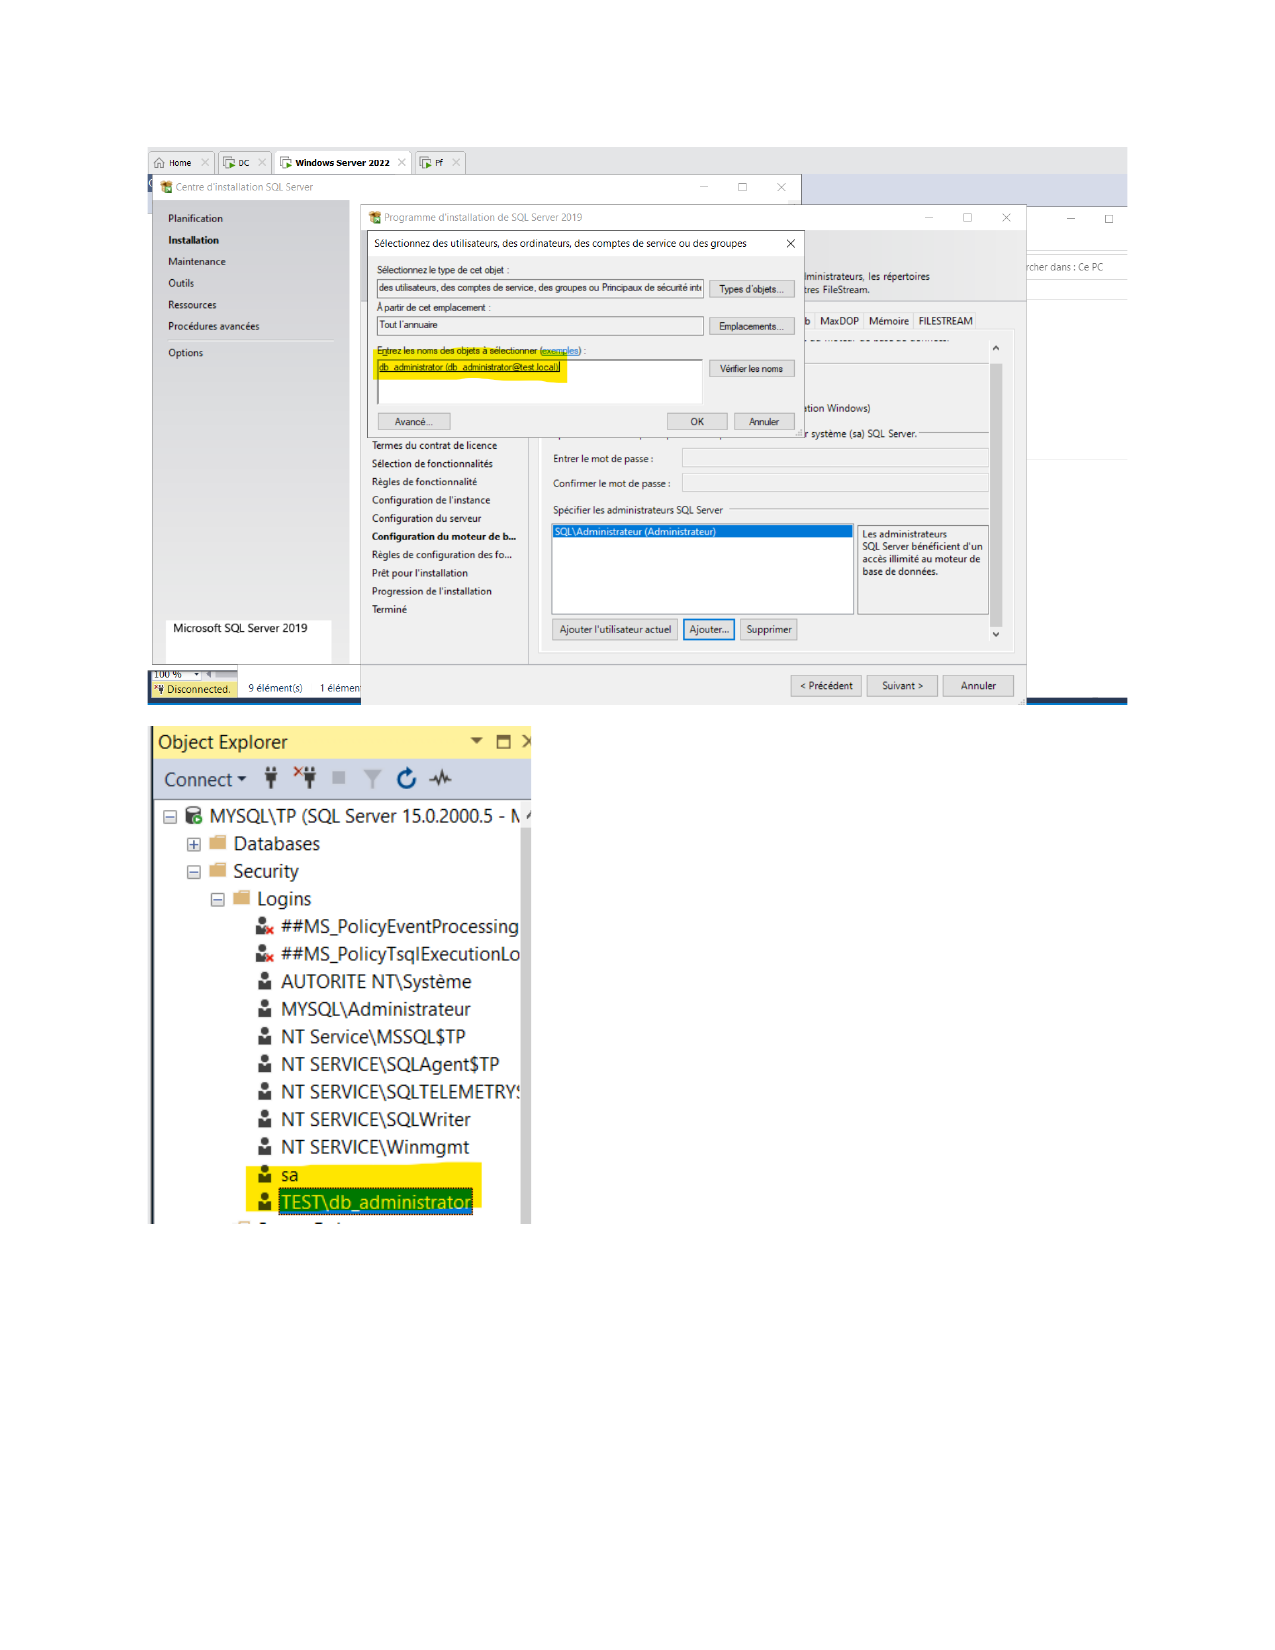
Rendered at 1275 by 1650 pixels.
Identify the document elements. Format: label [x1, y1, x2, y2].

picture [147, 147, 1128, 705]
picture [147, 726, 532, 1224]
